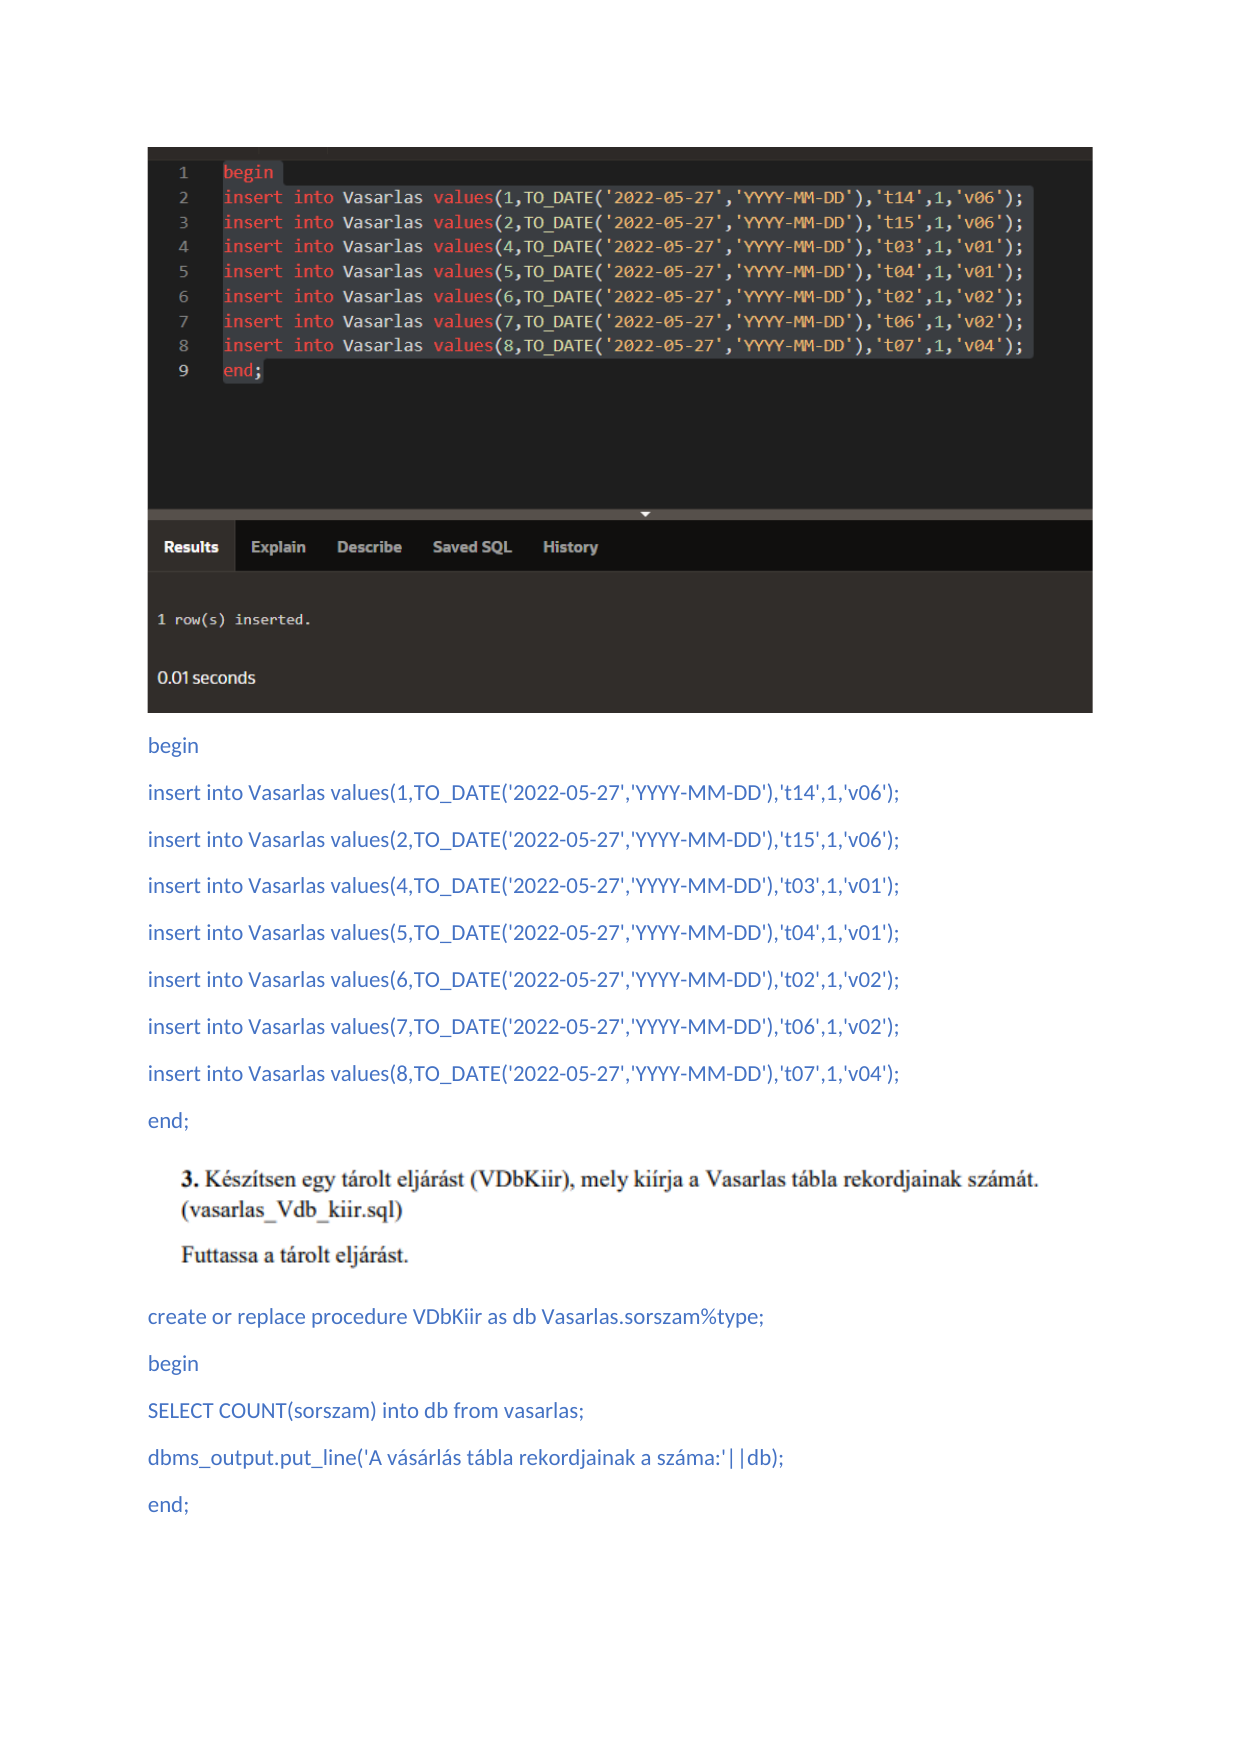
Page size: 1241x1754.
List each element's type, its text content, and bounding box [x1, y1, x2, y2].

text end; [148, 1490, 1093, 1518]
text end; [148, 1106, 1093, 1134]
text insert into Vasarlas values(8,TO_DATE('2022-05-27','YYYY-MM-DD'),'t07',1,'v04'); [148, 1059, 1093, 1087]
text insert into Vasarlas values(5,TO_DATE('2022-05-27','YYYY-MM-DD'),'t04',1,'v01'); [148, 918, 1093, 947]
text insert into Vasarlas values(7,TO_DATE('2022-05-27','YYYY-MM-DD'),'t06',1,'v02'); [148, 1012, 1093, 1040]
text insert into Vasarlas values(4,TO_DATE('2022-05-27','YYYY-MM-DD'),'t03',1,'v01'); [148, 872, 1093, 900]
text dbms_output.put_line('A vásárlás tábla rekordjainak a száma:'||db); [148, 1443, 1093, 1471]
text begin [148, 731, 1093, 759]
text insert into Vasarlas values(6,TO_DATE('2022-05-27','YYYY-MM-DD'),'t02',1,'v02'); [148, 965, 1093, 993]
text insert into Vasarlas values(1,TO_DATE('2022-05-27','YYYY-MM-DD'),'t14',1,'v06'); [148, 778, 1093, 806]
text insert into Vasarlas values(2,TO_DATE('2022-05-27','YYYY-MM-DD'),'t15',1,'v06'); [148, 825, 1093, 853]
text SELECT COUNT(sorszam) into db from vasarlas; [148, 1396, 1093, 1424]
picture [147, 147, 1093, 713]
text begin [148, 1349, 1093, 1377]
picture [147, 1152, 1093, 1284]
text create or replace procedure VDbKiir as db Vasarlas.sorszam%type; [148, 1302, 1093, 1330]
